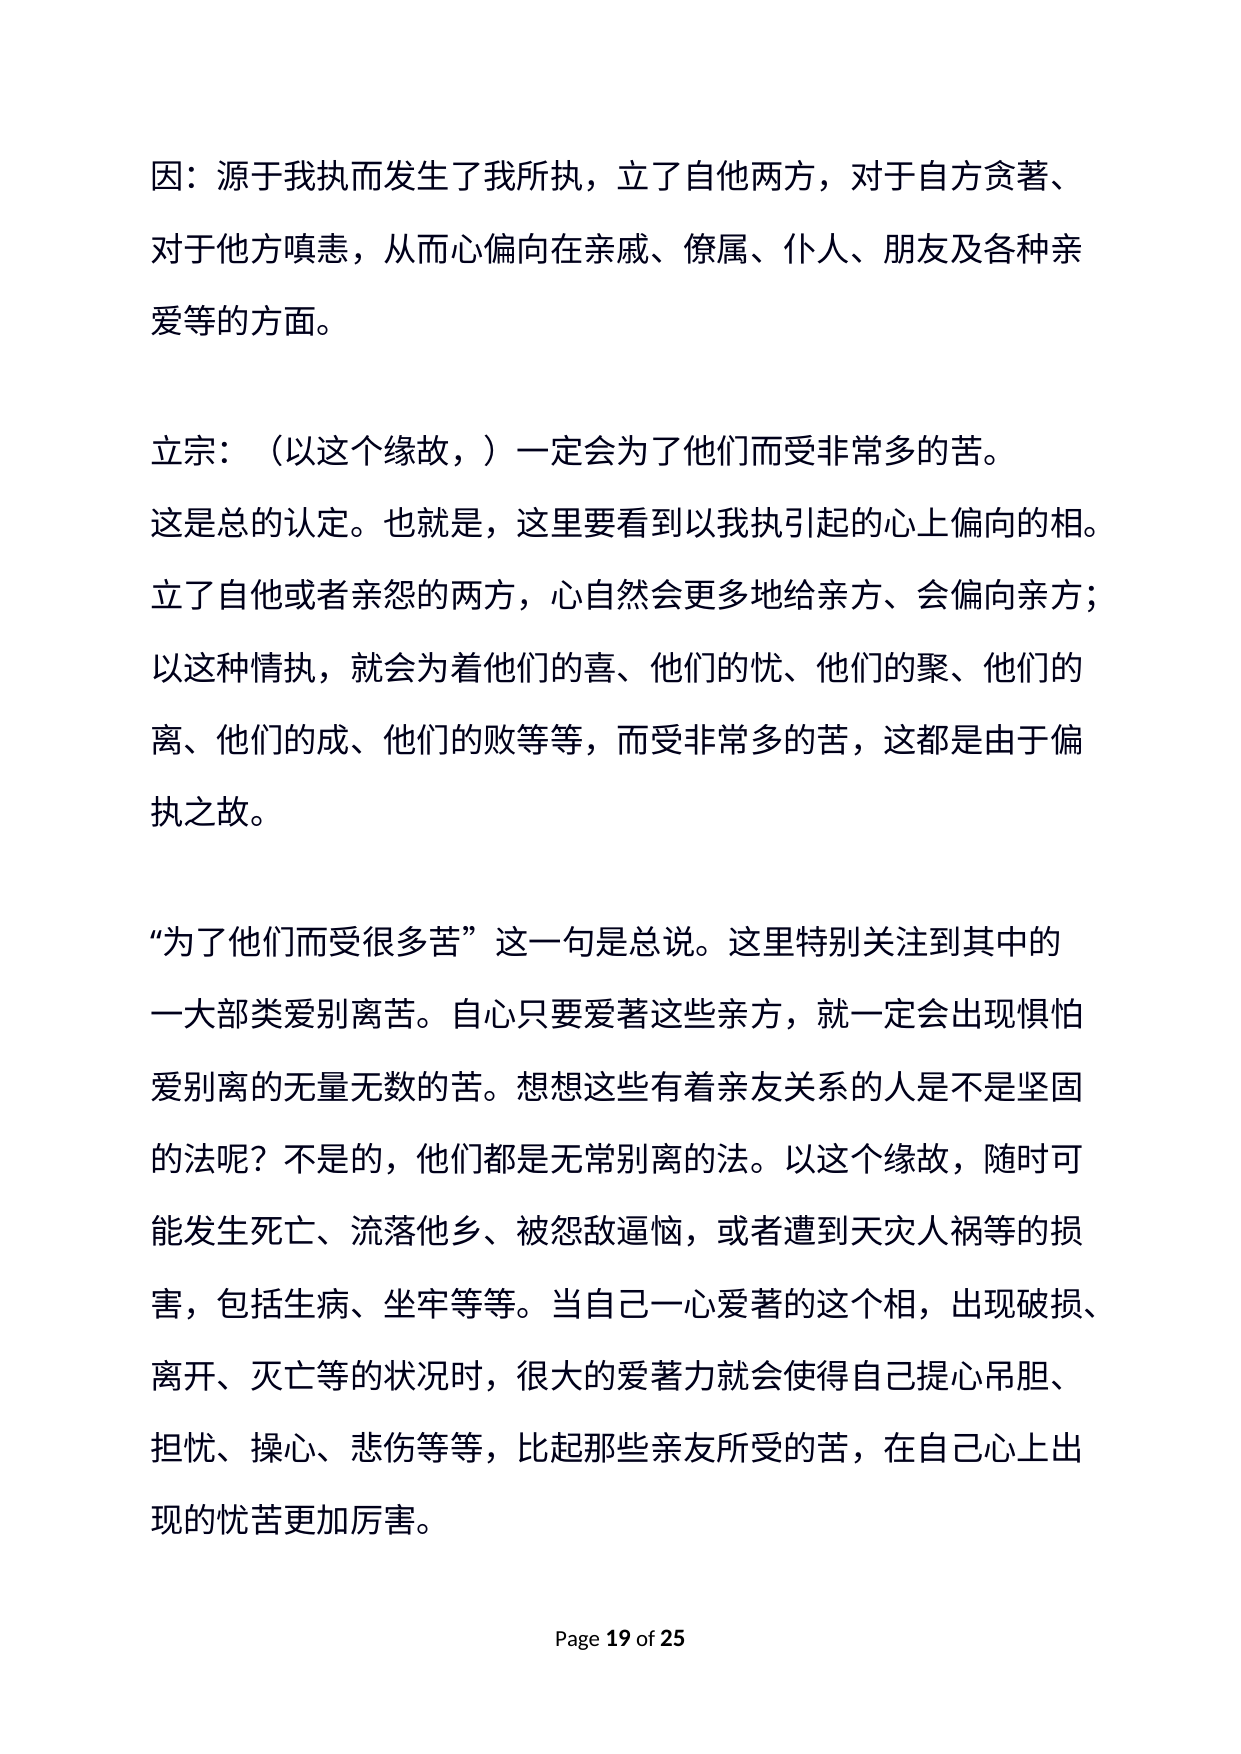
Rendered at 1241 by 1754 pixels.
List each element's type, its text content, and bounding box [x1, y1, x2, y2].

text 这是总的认定。也就是，这里要看到以我执引起的心上偏向的相。立了自他或者亲怨的两方，心自然会更多地给亲方、会偏向亲方；以这种情执，就会为着他们的喜、他们的忧、他们的聚、他们的离、他们的成、他们的败等等，而受非常多的苦，这都是由于偏执之故。 [150, 497, 1090, 834]
text “为了他们而受很多苦”这一句是总说。这里特别关注到其中的一大部类爱别离苦。自心只要爱著这些亲方，就一定会出现惧怕爱别离的无量无数的苦。想想这些有着亲友关系的人是不是坚固的法呢？不是的，他们都是无常别离的法。以这个缘故，随时可能发生死亡、流落他乡、被怨敌逼恼，或者遭到天灾人祸等的损害，包括生病、坐牢等等。当自己一心爱著的这个相，出现破损、离开、灭亡等的状况时，很大的爱著力就会使得自己提心吊胆、担忧、操心、悲伤等等，比起那些亲友所受的苦，在自己心上出现的忧苦更加厉害。 [150, 916, 1090, 1542]
text 立宗：（以这个缘故，）一定会为了他们而受非常多的苦。 [150, 424, 1090, 473]
text 因：源于我执而发生了我所执，立了自他两方，对于自方贪著、对于他方嗔恚，从而心偏向在亲戚、僚属、仆人、朋友及各种亲爱等的方面。 [150, 150, 1090, 343]
